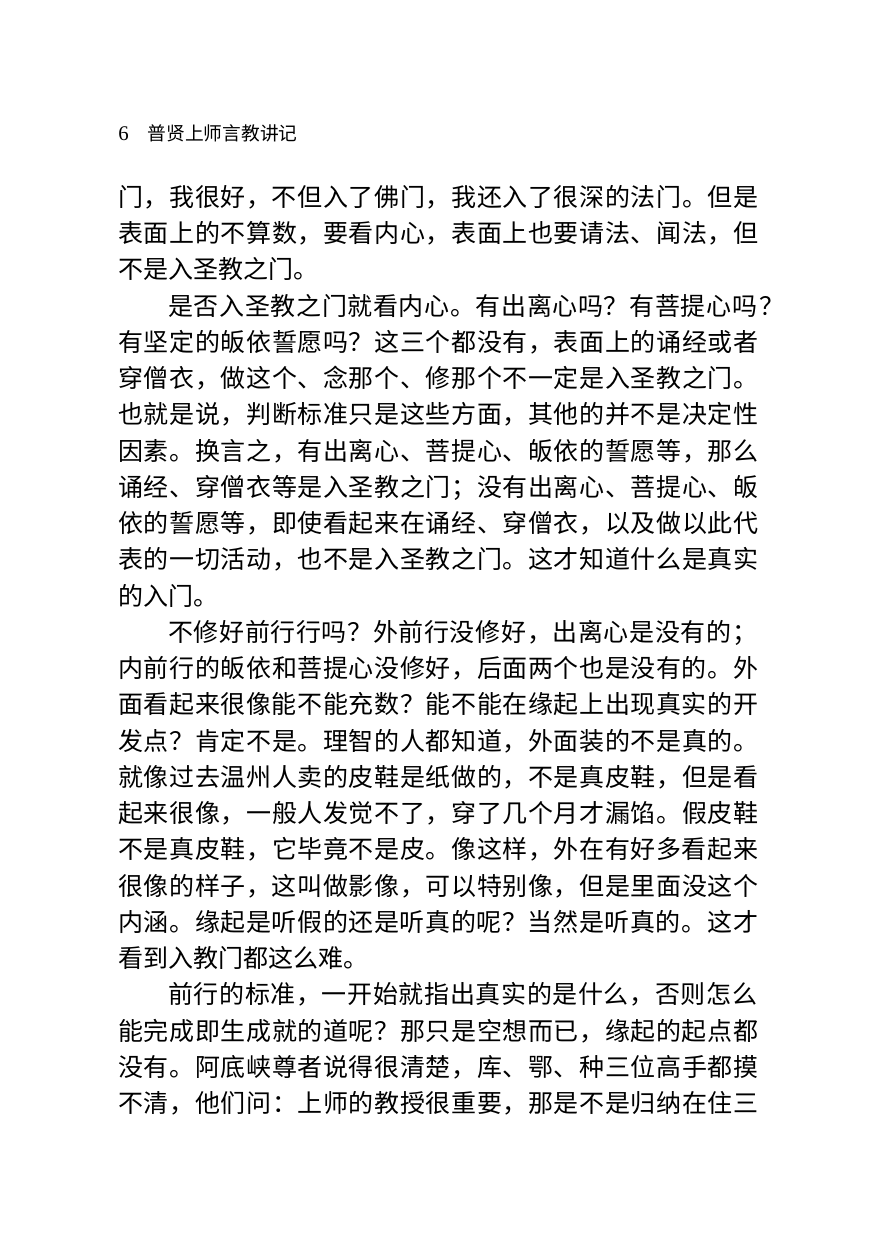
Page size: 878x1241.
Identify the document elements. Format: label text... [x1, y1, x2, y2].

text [118, 975, 759, 1120]
text 不修好前行行吗？外前行没修好，出离心是没有的；内前行的皈依和菩提心没修好，后面两个也是没有的。外面看起来很像能不能充数？能不能在缘起上出现真实的开发点？肯定不是。理智的人都知道，外面装的不是真的。就像过去温州人卖的皮鞋是纸做的，不是真皮鞋，但是看起来很像，一般人发觉不了，穿了几个月才漏馅。假皮鞋不是真皮鞋，它毕竟不是皮。像这样，外在有好多看起来很像的样子，这叫做影像，可以特别像，但是里面没这个内涵。缘起是听假的还是听真的呢？当然是听真的。这才看到入教门都这么难。 [118, 612, 759, 975]
text 是否入圣教之门就看内心。有出离心吗？有菩提心吗？有坚定的皈依誓愿吗？这三个都没有，表面上的诵经或者穿僧衣，做这个、念那个、修那个不一定是入圣教之门。也就是说，判断标准只是这些方面，其他的并不是决定性因素。换言之，有出离心、菩提心、皈依的誓愿等，那么诵经、穿僧衣等是入圣教之门；没有出离心、菩提心、皈依的誓愿等，即使看起来在诵经、穿僧衣，以及做以此代表的一切活动，也不是入圣教之门。这才知道什么是真实的入门。 [118, 286, 759, 612]
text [118, 177, 759, 286]
